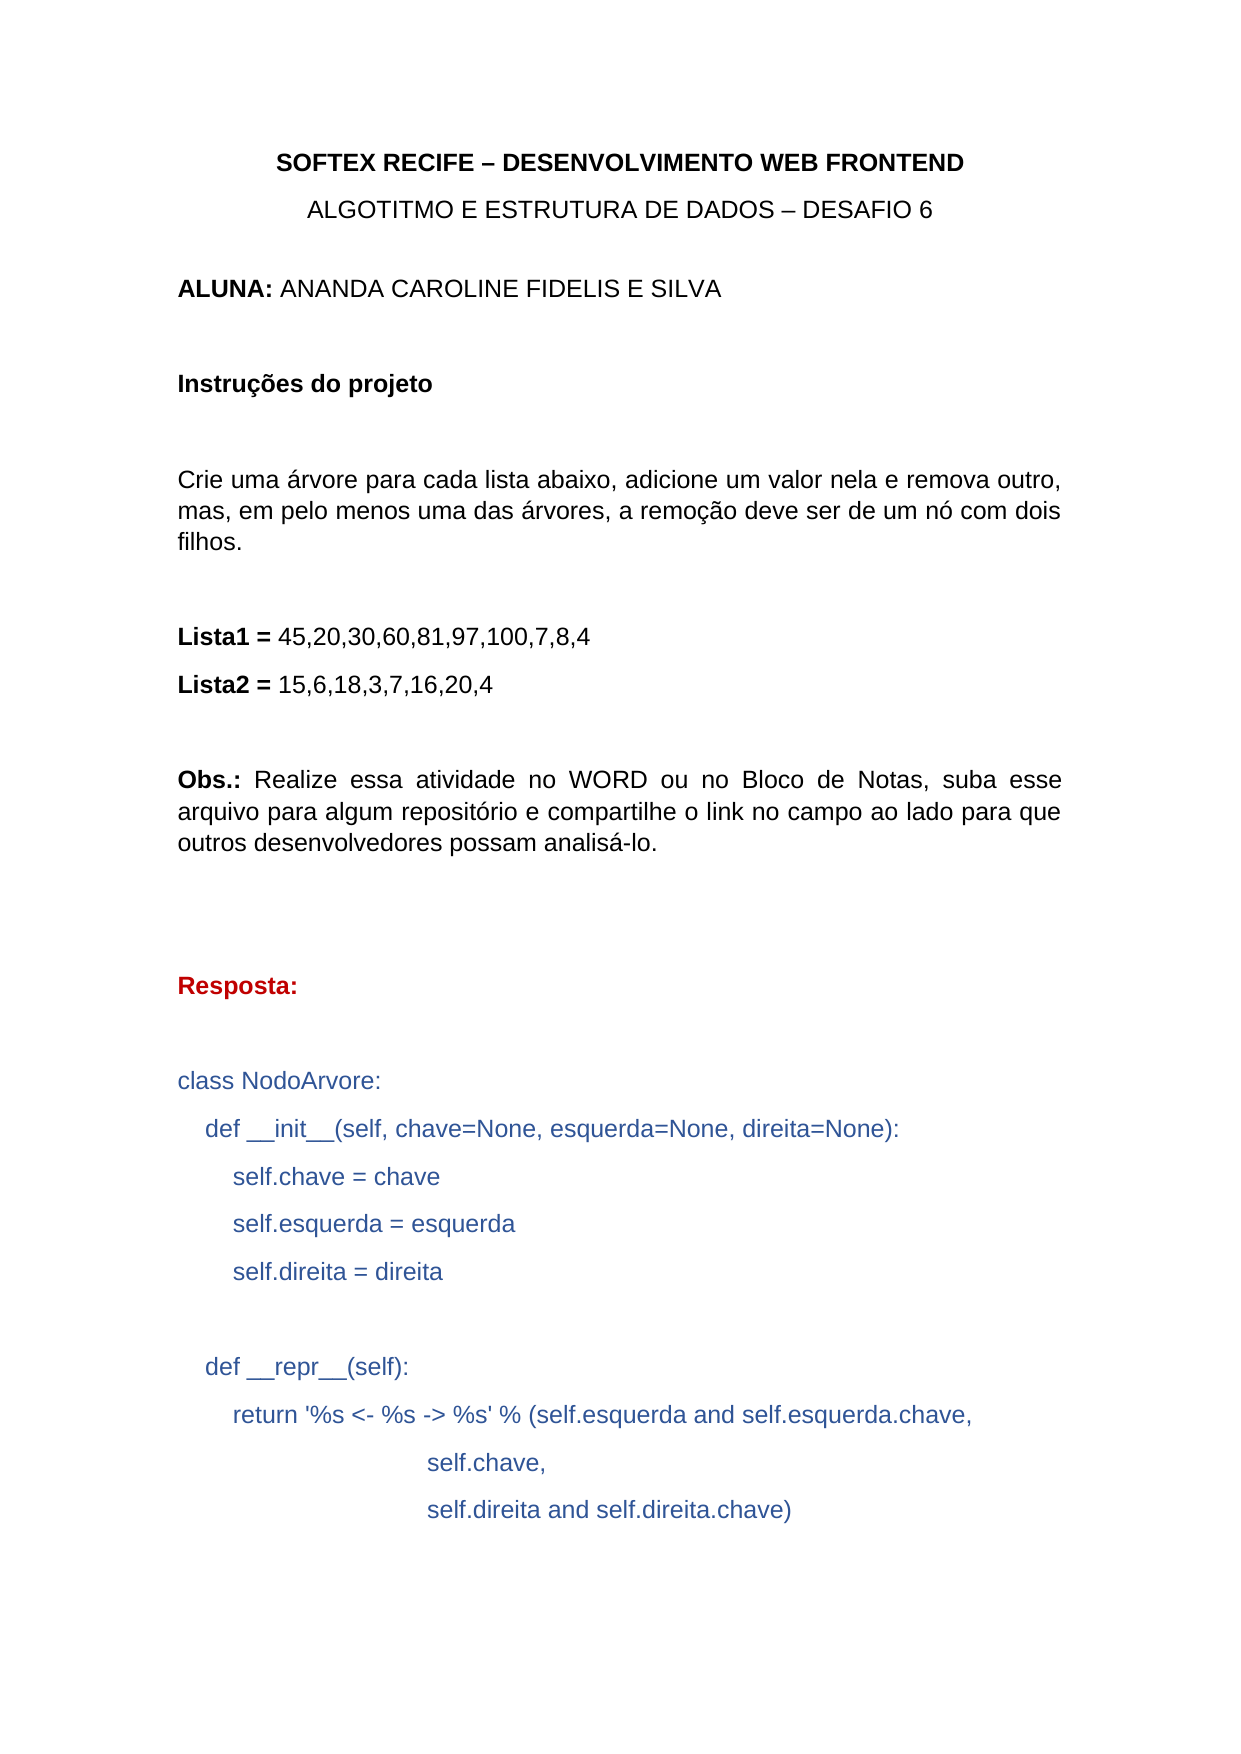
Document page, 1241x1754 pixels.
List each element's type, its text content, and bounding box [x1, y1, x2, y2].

text SOFTEX RECIFE – DESENVOLVIMENTO WEB FRONTEND [177, 148, 1063, 176]
text return '%s <- %s -> %s' % (self.esquerda and self.esquerda.chave, [177, 1400, 1063, 1429]
text ALGOTITMO E ESTRUTURA DE DADOS – DESAFIO 6 [177, 195, 1063, 224]
text self.esquerda = esquerda [177, 1209, 1063, 1238]
text class NodoArvore: [177, 1066, 1063, 1095]
text Crie uma árvore para cada lista abaixo, adicione um valor nela e remova outro, mas, em pelo menos uma das árvores, a remoção deve ser de um nó com dois filhos. [177, 465, 1063, 556]
text self.chave = chave [177, 1162, 1063, 1190]
text self.direita and self.direita.chave) [177, 1496, 1063, 1524]
text Obs.: Realize essa atividade no WORD ou no Bloco de Notas, suba esse arquivo para algum repositório e compartilhe o link no campo ao lado para que outros desenvolvedores possam analisá-lo. [177, 766, 1063, 856]
text Resposta: [177, 971, 1063, 999]
text Lista1 = 45,20,30,60,81,97,100,7,8,4 [177, 622, 1063, 651]
text Instruções do projeto [177, 369, 1063, 398]
text self.chave, [177, 1448, 1063, 1477]
text def __repr__(self): [177, 1352, 1063, 1381]
text ALUNA: ANANDA CAROLINE FIDELIS E SILVA [177, 243, 1063, 303]
text def __init__(self, chave=None, esquerda=None, direita=None): [177, 1114, 1063, 1143]
text Lista2 = 15,6,18,3,7,16,20,4 [177, 670, 1063, 699]
text self.direita = direita [177, 1257, 1063, 1286]
